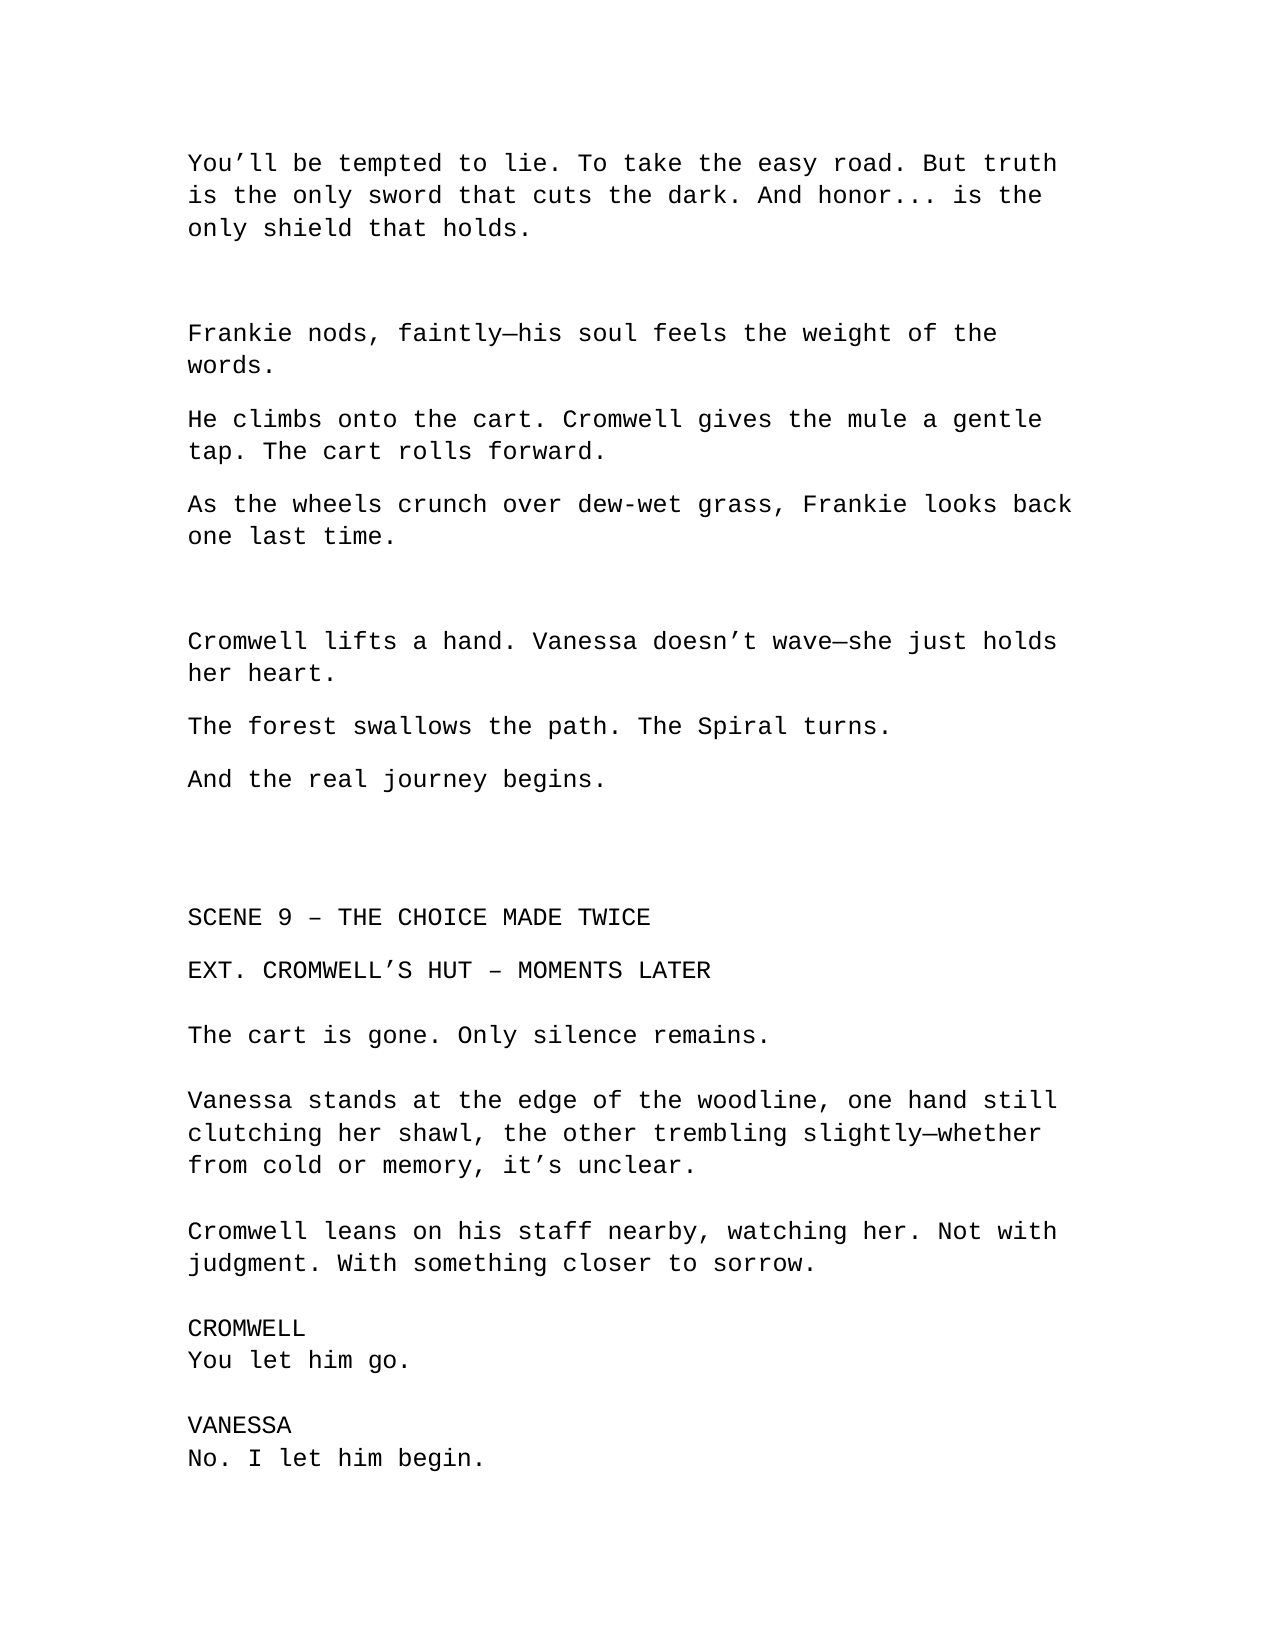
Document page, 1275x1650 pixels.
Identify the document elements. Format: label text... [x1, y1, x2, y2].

text As the wheels crunch over dew-wet grass, Frankie looks back one last time. [187, 491, 1087, 552]
text You’ll be tempted to lie. To take the easy road. But truth is the only sword that cuts the dark. And honor... is the only shield that holds. [187, 151, 1065, 244]
text You let him go. [187, 1348, 1087, 1376]
text Vanessa stands at the edge of the woodline, one hand still clutching her shawl, the other trembling slightly—whether from cold or memory, it’s unclear. [187, 1088, 1087, 1181]
text Cromwell leans on his staff nearby, watching her. Not with judgment. With something closer to sorrow. [187, 1218, 1087, 1279]
subtitle VANESSA [187, 1413, 1087, 1441]
text The cart is gone. Only silence remains. [187, 1023, 1087, 1051]
text The forest swallows the path. The Spiral turns. And the real journey begins. [187, 713, 914, 795]
text He climbs onto the cart. Cromwell gives the mule a gentle tap. The cart rolls forward. [187, 406, 1087, 467]
text No. I let him begin. [187, 1446, 1087, 1474]
text Cromwell lifts a hand. Vanessa doesn’t wave—she just holds her heart. [187, 628, 1087, 689]
text EXT. CROMWELL’S HUT – MOMENTS LATER [187, 958, 1087, 986]
text Frankie nods, faintly—his soul feels the weight of the words. [187, 321, 1012, 381]
subtitle SCENE 9 – THE CHOICE MADE TWICE [187, 904, 1087, 932]
subtitle CROMWELL [187, 1315, 1087, 1344]
